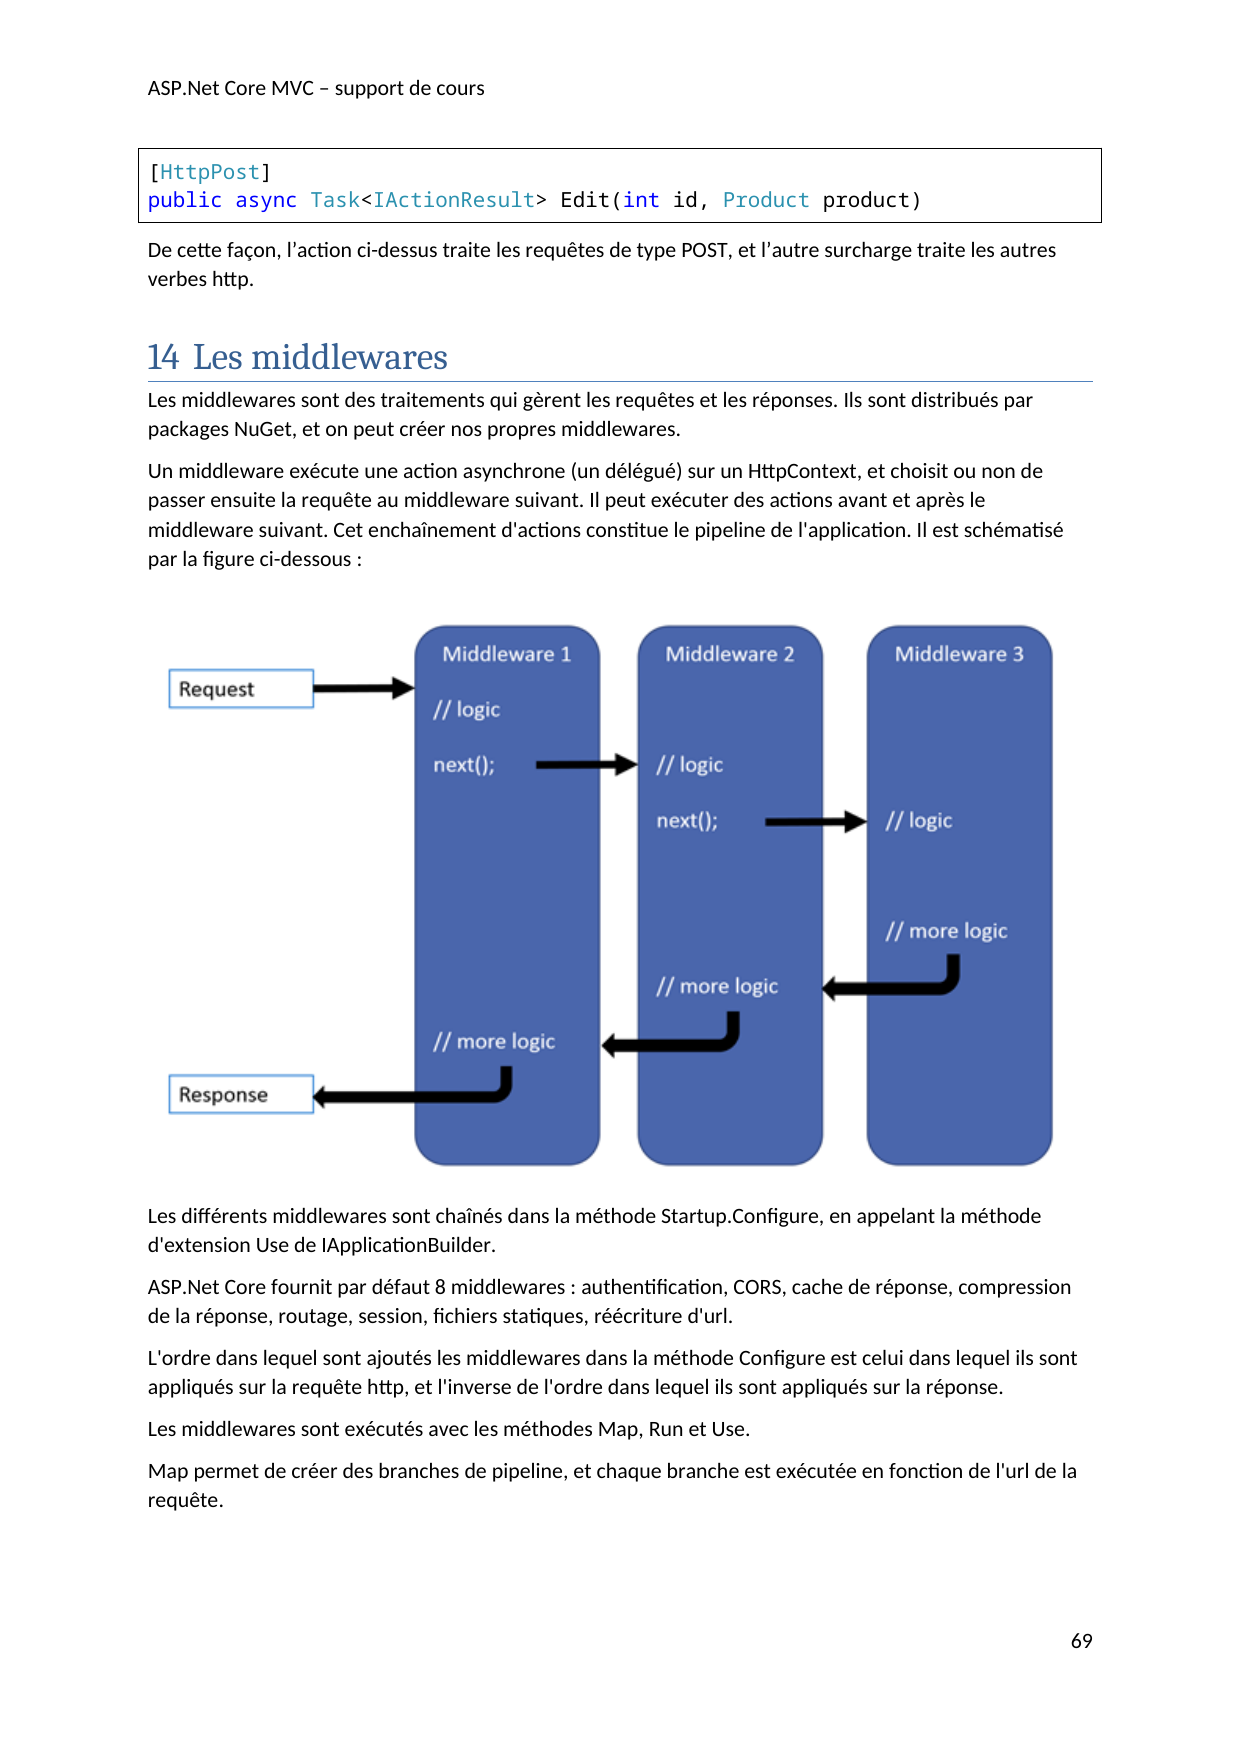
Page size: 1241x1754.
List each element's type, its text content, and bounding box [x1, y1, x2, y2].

picture [147, 587, 1085, 1187]
text [HttpPost] [139, 149, 1101, 176]
subtitle Les middlewares [148, 336, 1093, 381]
text Les middlewares sont exécutés avec les méthodes Map, Run et Use. [148, 1415, 1093, 1442]
text Les middlewares sont des traitements qui gèrent les requêtes et les réponses. Ils sont distribués par packages NuGet, et on peut créer nos propres middlewares. [148, 386, 1093, 442]
text Les différents middlewares sont chaînés dans la méthode Startup.Configure, en appelant la méthode d'extension Use de IApplicationBuilder. [148, 1202, 1093, 1258]
text Un middleware exécute une action asynchrone (un délégué) sur un HttpContext, et choisit ou non de passer ensuite la requête au middleware suivant. Il peut exécuter des actions avant et après le middleware suivant. Cet enchaînement d'actions constitue le pipeline de l'application. Il est schématisé par la figure ci-dessous : [148, 457, 1093, 572]
text L'ordre dans lequel sont ajoutés les middlewares dans la méthode Configure est celui dans lequel ils sont appliqués sur la requête http, et l'inverse de l'ordre dans lequel ils sont appliqués sur la réponse. [148, 1344, 1093, 1400]
text De cette façon, l’action ci-dessus traite les requêtes de type POST, et l’autre surcharge traite les autres verbes http. [148, 236, 1093, 292]
text Map permet de créer des branches de pipeline, et chaque branche est exécutée en fonction de l'url de la requête. [148, 1457, 1093, 1513]
text ASP.Net Core fournit par défaut 8 middlewares : authentification, CORS, cache de réponse, compression de la réponse, routage, session, fichiers statiques, réécriture d'url. [148, 1273, 1093, 1329]
text public async Task<IActionResult> Edit(int id, Product product) [139, 176, 1101, 222]
